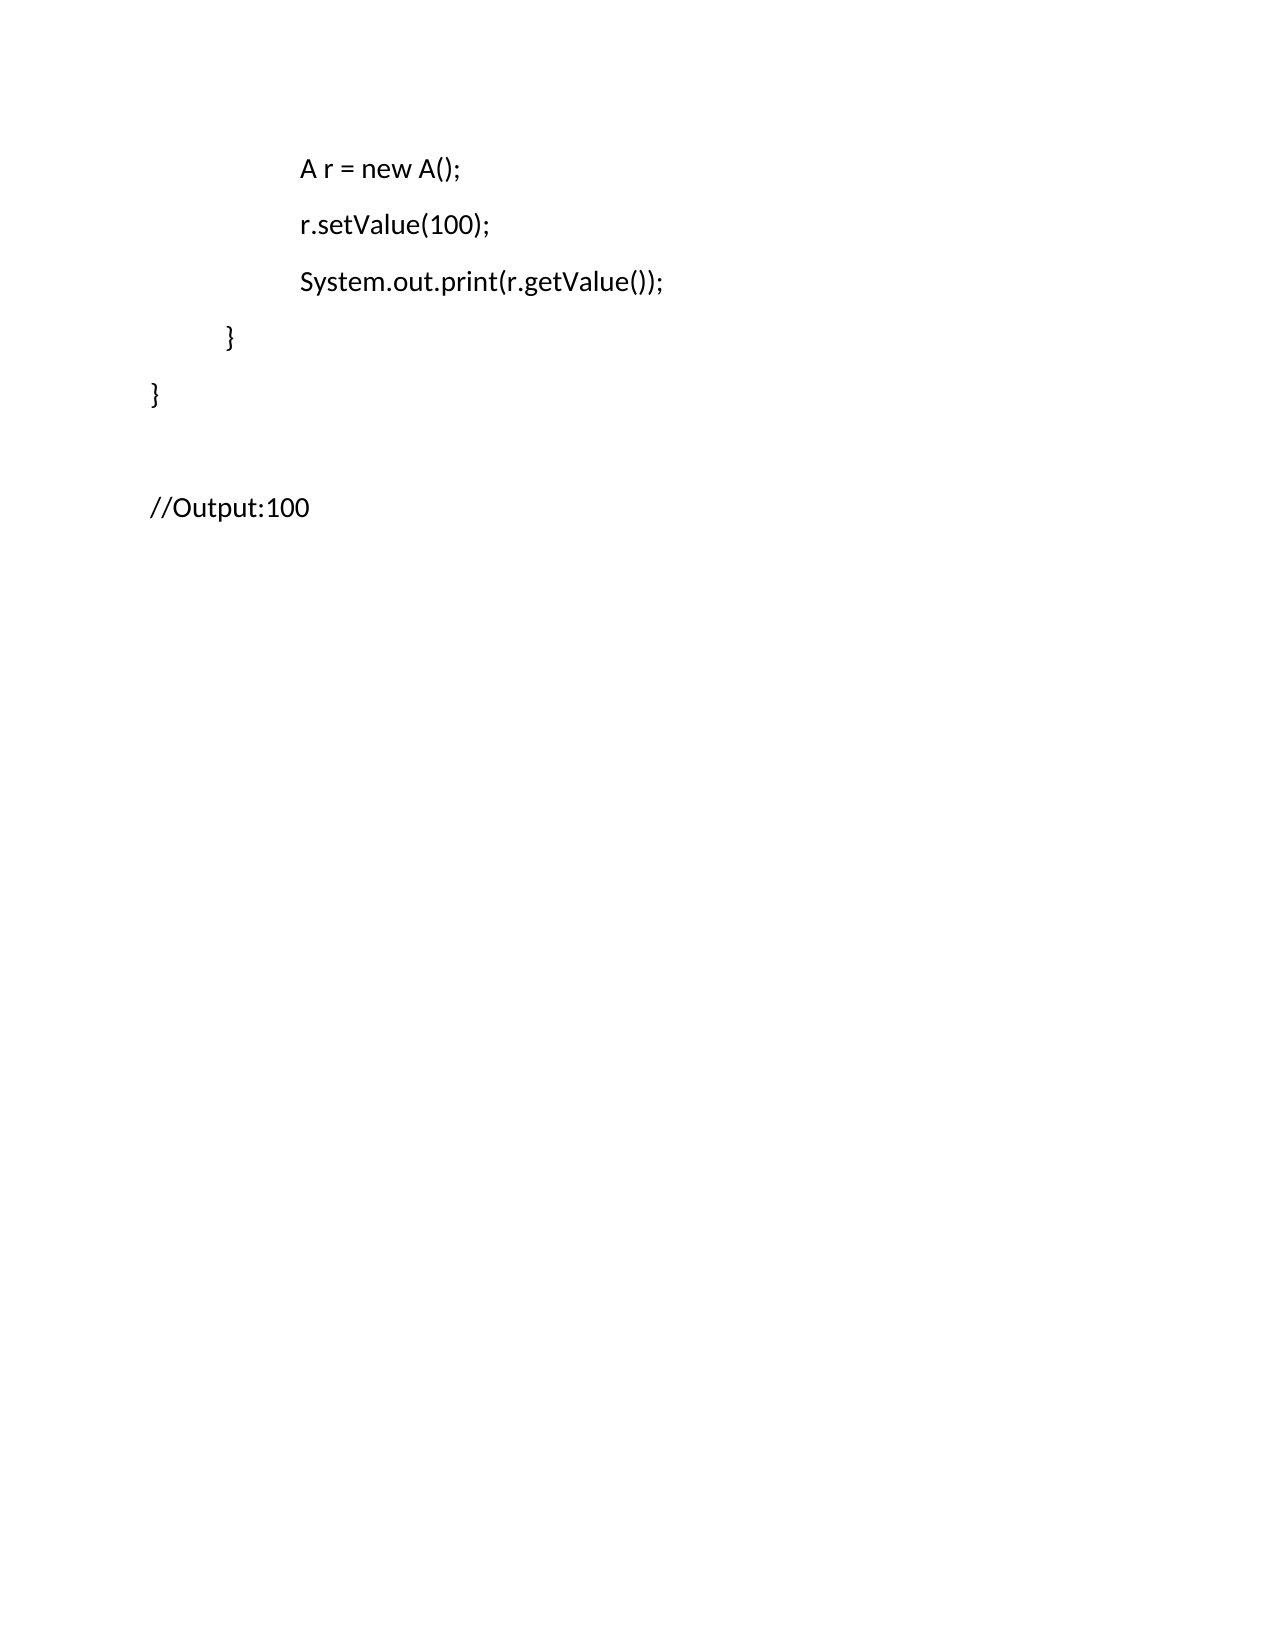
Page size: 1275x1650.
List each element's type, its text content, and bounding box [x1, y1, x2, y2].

text } [150, 376, 1125, 411]
text r.setValue(100); [150, 206, 1125, 242]
text } [150, 319, 1125, 355]
text A r = new A(); [150, 150, 1125, 186]
text //Output:100 [150, 489, 1125, 524]
text System.out.print(r.getValue()); [150, 263, 1125, 298]
